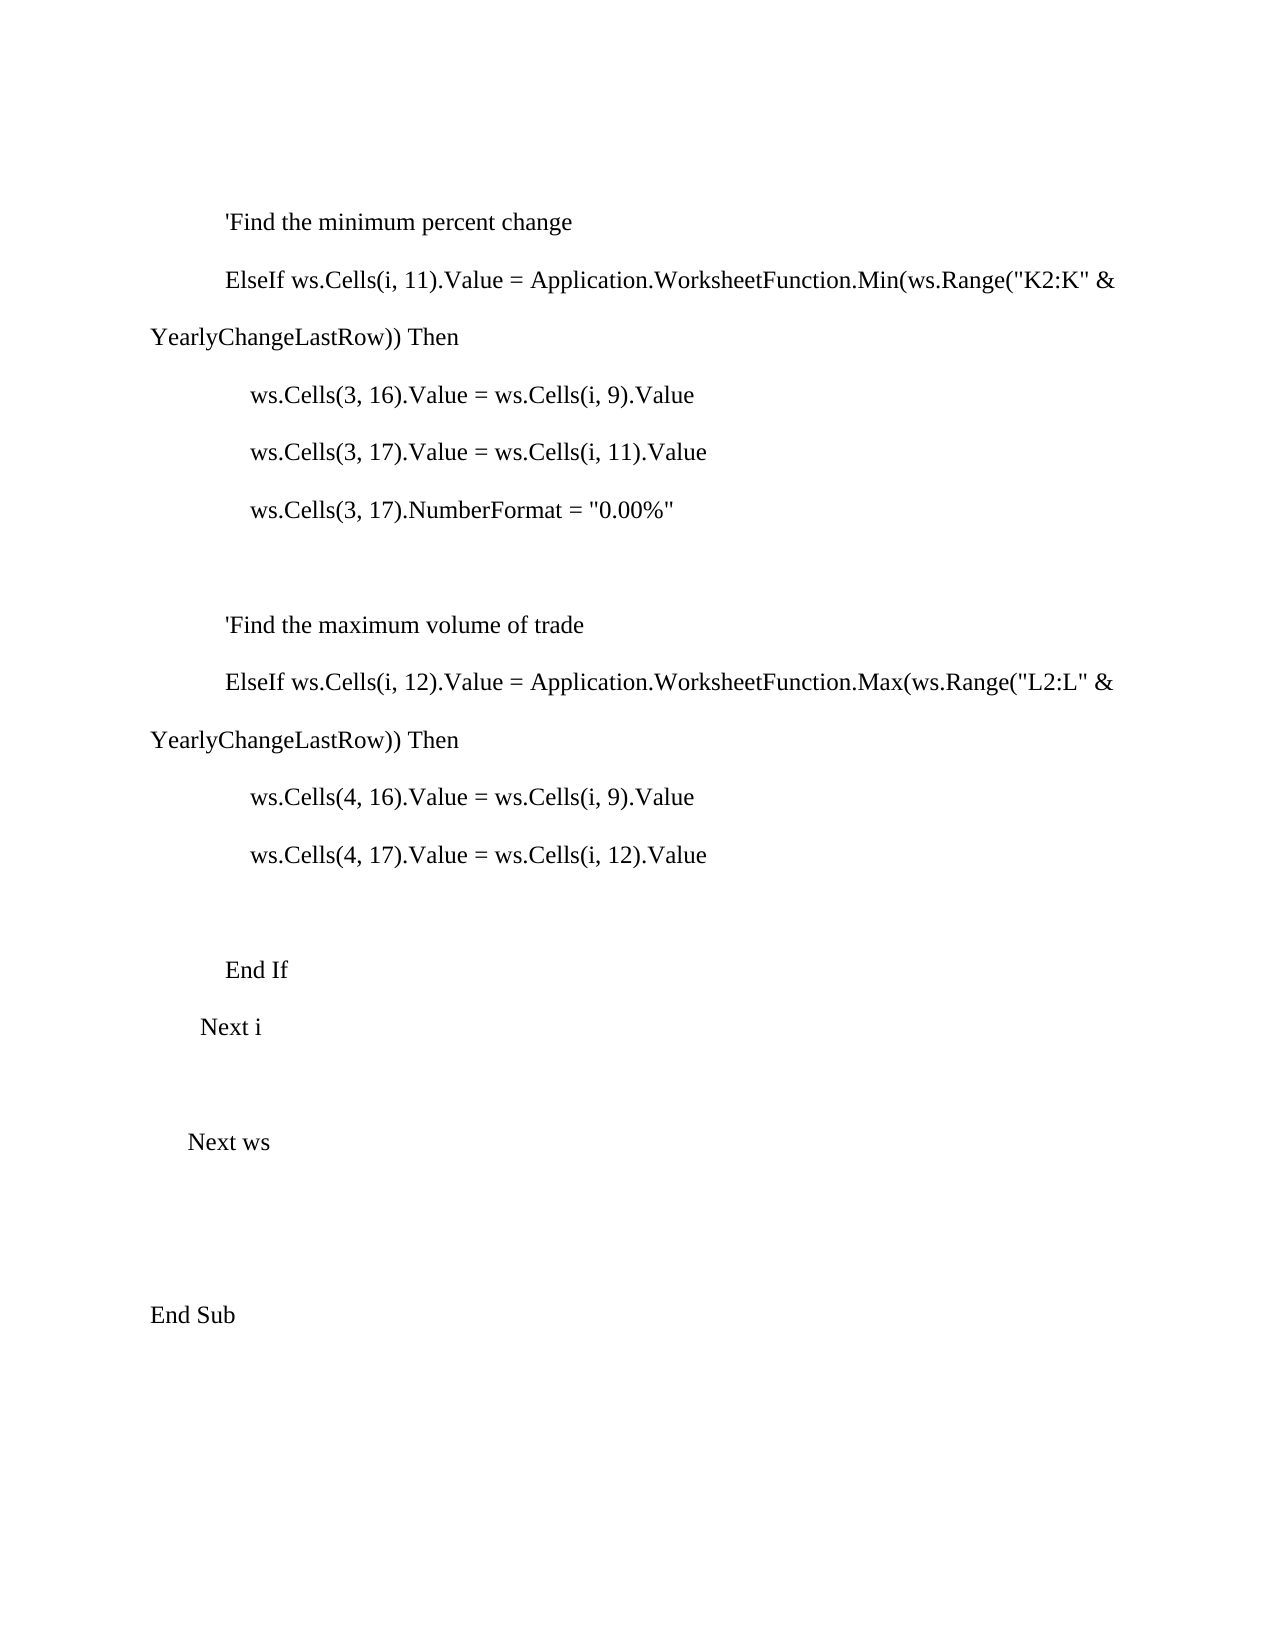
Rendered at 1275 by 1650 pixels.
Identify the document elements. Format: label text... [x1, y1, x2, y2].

text End If [150, 955, 1125, 984]
text 'Find the minimum percent change [150, 207, 1125, 236]
text Next ws [150, 1127, 1125, 1156]
text ws.Cells(3, 16).Value = ws.Cells(i, 9).Value [150, 380, 1125, 409]
text Next i [150, 1012, 1125, 1041]
text 'Find the maximum volume of trade [150, 610, 1125, 639]
text ElseIf ws.Cells(i, 12).Value = Application.WorksheetFunction.Max(ws.Range("L2:L" & YearlyChangeLastRow)) Then [150, 667, 1125, 754]
text ws.Cells(4, 17).Value = ws.Cells(i, 12).Value [150, 840, 1125, 869]
text ws.Cells(4, 16).Value = ws.Cells(i, 9).Value [150, 782, 1125, 811]
text ElseIf ws.Cells(i, 11).Value = Application.WorksheetFunction.Min(ws.Range("K2:K" & YearlyChangeLastRow)) Then [150, 265, 1125, 351]
text End Sub [150, 1300, 1125, 1329]
text ws.Cells(3, 17).Value = ws.Cells(i, 11).Value [150, 437, 1125, 466]
text ws.Cells(3, 17).NumberFormat = "0.00%" [150, 495, 1125, 524]
